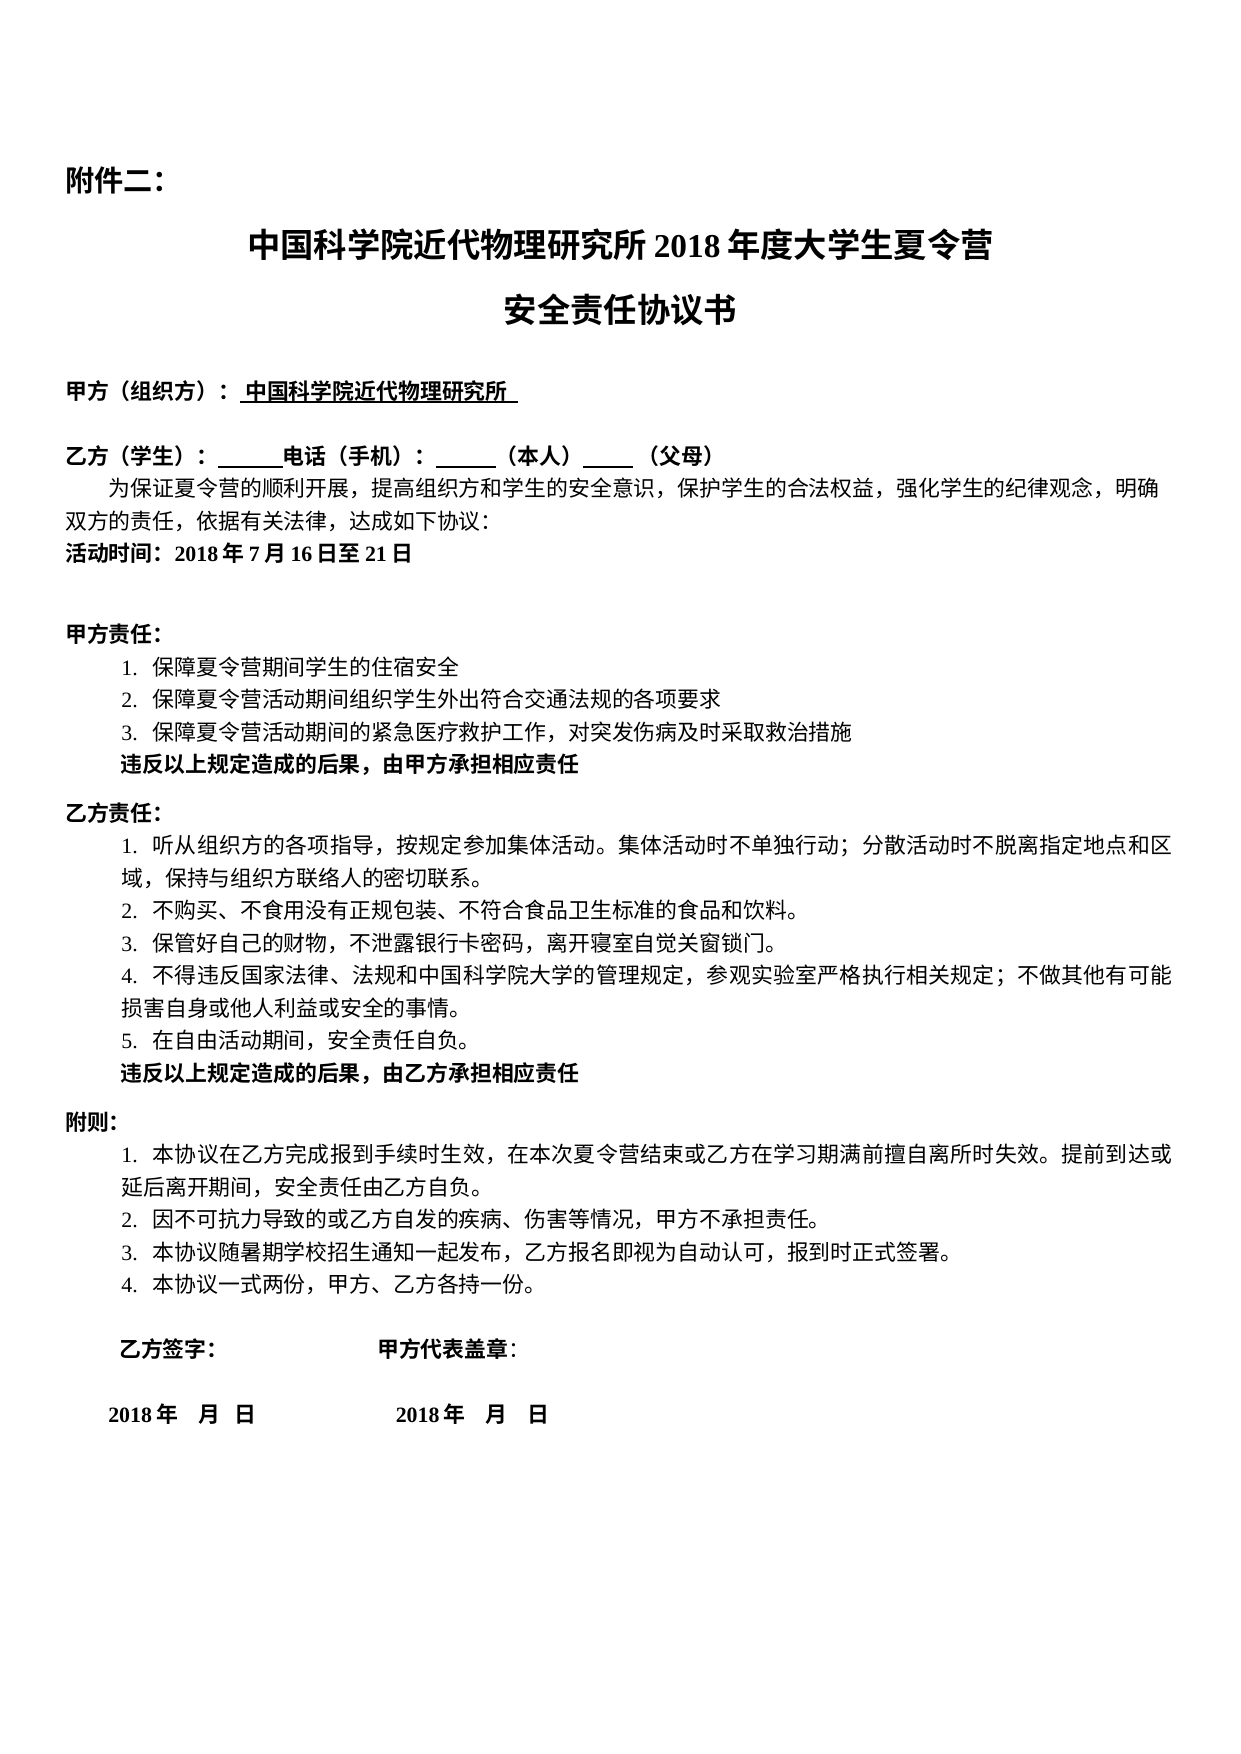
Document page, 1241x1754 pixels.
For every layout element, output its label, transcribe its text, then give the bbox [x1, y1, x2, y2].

text 甲方（组织方）： 中国科学院近代物理研究所 [65, 373, 1175, 406]
text 附件二： [65, 146, 1175, 211]
text 甲方责任： [65, 617, 1175, 649]
text 为保证夏令营的顺利开展，提高组织方和学生的安全意识，保护学生的合法权益，强化学生的纪律观念，明确双方的责任，依据有关法律，达成如下协议： [65, 471, 1175, 536]
list 保管好自己的财物，不泄露银行卡密码，离开寝室自觉关窗锁门。 [121, 925, 1175, 958]
text 2018年 月 日 2018年 月 日 [65, 1397, 1175, 1429]
text 乙方（学生）： 电话（手机）： （本人） （父母） [65, 438, 1175, 471]
list 本协议在乙方完成报到手续时生效，在本次夏令营结束或乙方在学习期满前擅自离所时失效。提前到达或延后离开期间，安全责任由乙方自负。 [121, 1137, 1175, 1202]
text 乙方责任： [65, 795, 1175, 828]
list 保障夏令营期间学生的住宿安全 [121, 649, 1175, 682]
text 违反以上规定造成的后果，由甲方承担相应责任 [65, 747, 1175, 779]
list 不得违反国家法律、法规和中国科学院大学的管理规定，参观实验室严格执行相关规定；不做其他有可能损害自身或他人利益或安全的事情。 [121, 958, 1175, 1023]
text 违反以上规定造成的后果，由乙方承担相应责任 [65, 1055, 1175, 1088]
text 乙方签字： 甲方代表盖章： [65, 1332, 1175, 1364]
text 安全责任协议书 [65, 276, 1175, 341]
text 中国科学院近代物理研究所2018年度大学生夏令营 [65, 211, 1175, 276]
list 保障夏令营活动期间的紧急医疗救护工作，对突发伤病及时采取救治措施 [121, 714, 1175, 747]
list 不购买、不食用没有正规包装、不符合食品卫生标准的食品和饮料。 [121, 893, 1175, 925]
list 因不可抗力导致的或乙方自发的疾病、伤害等情况，甲方不承担责任。 [121, 1202, 1175, 1234]
list 听从组织方的各项指导，按规定参加集体活动。集体活动时不单独行动；分散活动时不脱离指定地点和区域，保持与组织方联络人的密切联系。 [121, 828, 1175, 893]
text 活动时间：2018年7月16日至21日 [65, 536, 1175, 568]
list 保障夏令营活动期间组织学生外出符合交通法规的各项要求 [121, 682, 1175, 714]
list 本协议随暑期学校招生通知一起发布，乙方报名即视为自动认可，报到时正式签署。 [121, 1234, 1175, 1267]
list 在自由活动期间，安全责任自负。 [121, 1023, 1175, 1055]
list 本协议一式两份，甲方、乙方各持一份。 [121, 1267, 1175, 1299]
text 附则： [65, 1104, 1175, 1137]
